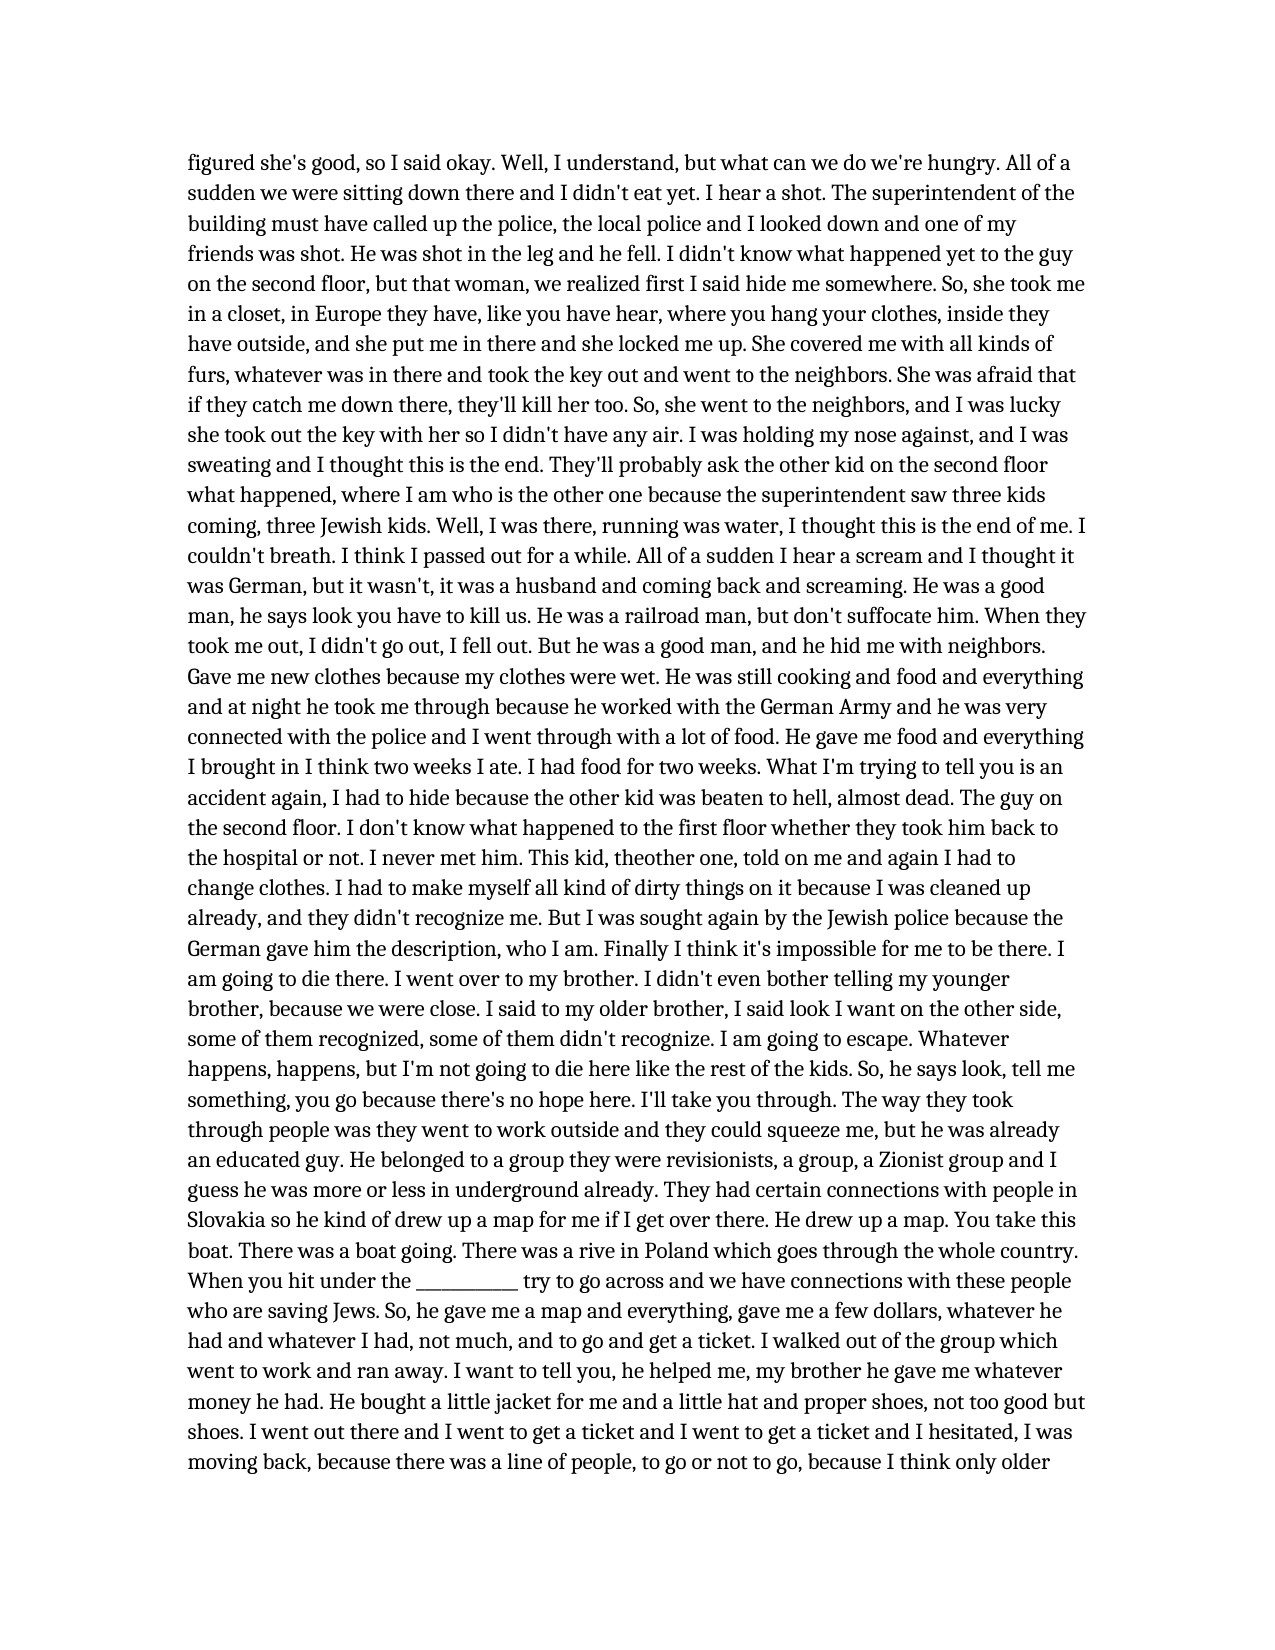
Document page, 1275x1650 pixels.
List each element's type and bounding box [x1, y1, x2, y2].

text [187, 150, 1087, 1475]
